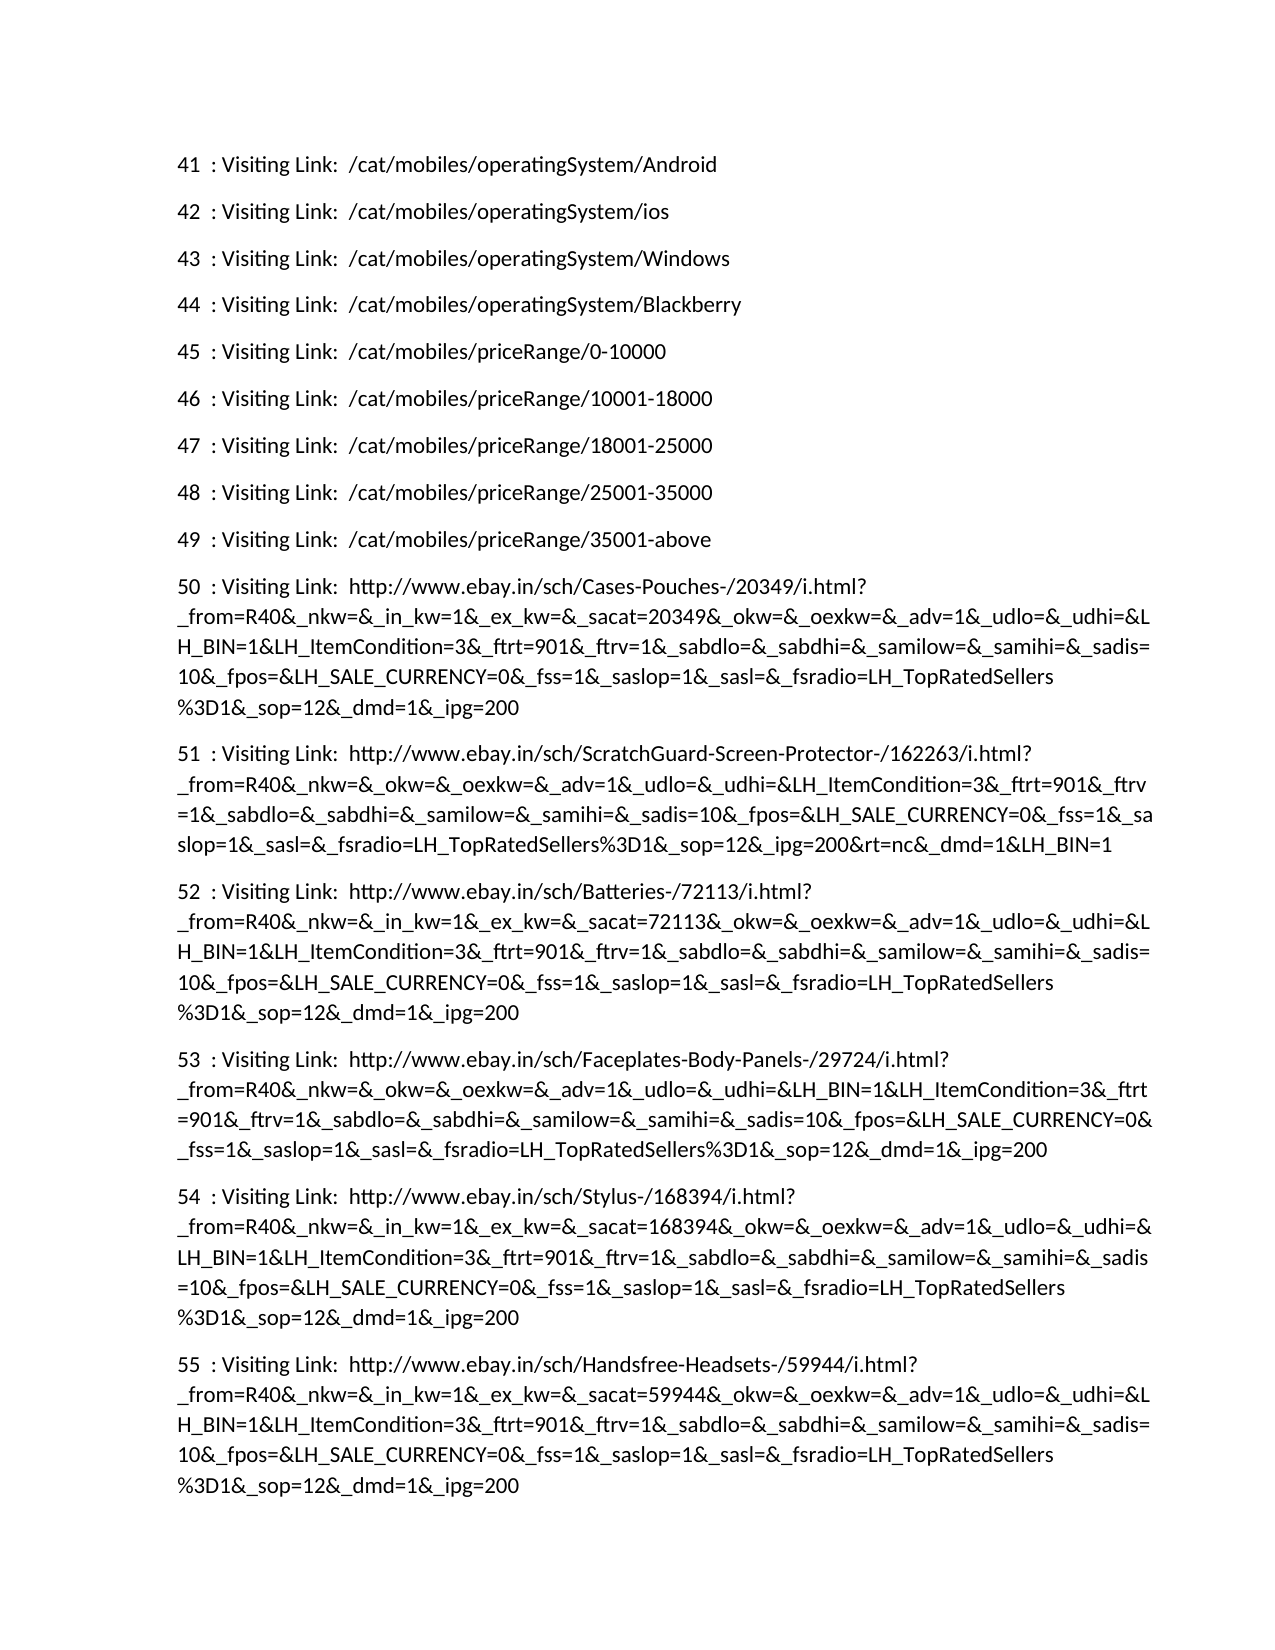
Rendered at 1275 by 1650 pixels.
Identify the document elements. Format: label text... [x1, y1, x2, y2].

text 44 : Visiting Link: /cat/mobiles/operatingSystem/Blackberry [177, 291, 1155, 319]
text 55 : Visiting Link: http://www.ebay.in/sch/Handsfree-Headsets-/59944/i.html?_from=R40&_nkw=&_in_kw=1&_ex_kw=&_sacat=59944&_okw=&_oexkw=&_adv=1&_udlo=&_udhi=&LH_BIN=1&LH_ItemCondition=3&_ftrt=901&_ftrv=1&_sabdlo=&_sabdhi=&_samilow=&_samihi=&_sadis=10&_fpos=&LH_SALE_CURRENCY=0&_fss=1&_saslop=1&_sasl=&_fsradio=LH_TopRatedSellers%3D1&_sop=12&_dmd=1&_ipg=200 [177, 1350, 1155, 1499]
text 50 : Visiting Link: http://www.ebay.in/sch/Cases-Pouches-/20349/i.html?_from=R40&_nkw=&_in_kw=1&_ex_kw=&_sacat=20349&_okw=&_oexkw=&_adv=1&_udlo=&_udhi=&LH_BIN=1&LH_ItemCondition=3&_ftrt=901&_ftrv=1&_sabdlo=&_sabdhi=&_samilow=&_samihi=&_sadis=10&_fpos=&LH_SALE_CURRENCY=0&_fss=1&_saslop=1&_sasl=&_fsradio=LH_TopRatedSellers%3D1&_sop=12&_dmd=1&_ipg=200 [177, 572, 1155, 721]
text 46 : Visiting Link: /cat/mobiles/priceRange/10001-18000 [177, 384, 1155, 412]
text 47 : Visiting Link: /cat/mobiles/priceRange/18001-25000 [177, 431, 1155, 459]
text 43 : Visiting Link: /cat/mobiles/operatingSystem/Windows [177, 244, 1155, 272]
text 42 : Visiting Link: /cat/mobiles/operatingSystem/ios [177, 197, 1155, 225]
text 54 : Visiting Link: http://www.ebay.in/sch/Stylus-/168394/i.html?_from=R40&_nkw=&_in_kw=1&_ex_kw=&_sacat=168394&_okw=&_oexkw=&_adv=1&_udlo=&_udhi=&LH_BIN=1&LH_ItemCondition=3&_ftrt=901&_ftrv=1&_sabdlo=&_sabdhi=&_samilow=&_samihi=&_sadis=10&_fpos=&LH_SALE_CURRENCY=0&_fss=1&_saslop=1&_sasl=&_fsradio=LH_TopRatedSellers%3D1&_sop=12&_dmd=1&_ipg=200 [177, 1182, 1155, 1331]
text 48 : Visiting Link: /cat/mobiles/priceRange/25001-35000 [177, 478, 1155, 506]
text 41 : Visiting Link: /cat/mobiles/operatingSystem/Android [177, 150, 1155, 178]
text 53 : Visiting Link: http://www.ebay.in/sch/Faceplates-Body-Panels-/29724/i.html?_from=R40&_nkw=&_okw=&_oexkw=&_adv=1&_udlo=&_udhi=&LH_BIN=1&LH_ItemCondition=3&_ftrt=901&_ftrv=1&_sabdlo=&_sabdhi=&_samilow=&_samihi=&_sadis=10&_fpos=&LH_SALE_CURRENCY=0&_fss=1&_saslop=1&_sasl=&_fsradio=LH_TopRatedSellers%3D1&_sop=12&_dmd=1&_ipg=200 [177, 1045, 1155, 1163]
text 52 : Visiting Link: http://www.ebay.in/sch/Batteries-/72113/i.html?_from=R40&_nkw=&_in_kw=1&_ex_kw=&_sacat=72113&_okw=&_oexkw=&_adv=1&_udlo=&_udhi=&LH_BIN=1&LH_ItemCondition=3&_ftrt=901&_ftrv=1&_sabdlo=&_sabdhi=&_samilow=&_samihi=&_sadis=10&_fpos=&LH_SALE_CURRENCY=0&_fss=1&_saslop=1&_sasl=&_fsradio=LH_TopRatedSellers%3D1&_sop=12&_dmd=1&_ipg=200 [177, 877, 1155, 1026]
text 49 : Visiting Link: /cat/mobiles/priceRange/35001-above [177, 525, 1155, 553]
text 45 : Visiting Link: /cat/mobiles/priceRange/0-10000 [177, 337, 1155, 366]
text 51 : Visiting Link: http://www.ebay.in/sch/ScratchGuard-Screen-Protector-/162263/i.html?_from=R40&_nkw=&_okw=&_oexkw=&_adv=1&_udlo=&_udhi=&LH_ItemCondition=3&_ftrt=901&_ftrv=1&_sabdlo=&_sabdhi=&_samilow=&_samihi=&_sadis=10&_fpos=&LH_SALE_CURRENCY=0&_fss=1&_saslop=1&_sasl=&_fsradio=LH_TopRatedSellers%3D1&_sop=12&_ipg=200&rt=nc&_dmd=1&LH_BIN=1 [177, 739, 1155, 858]
